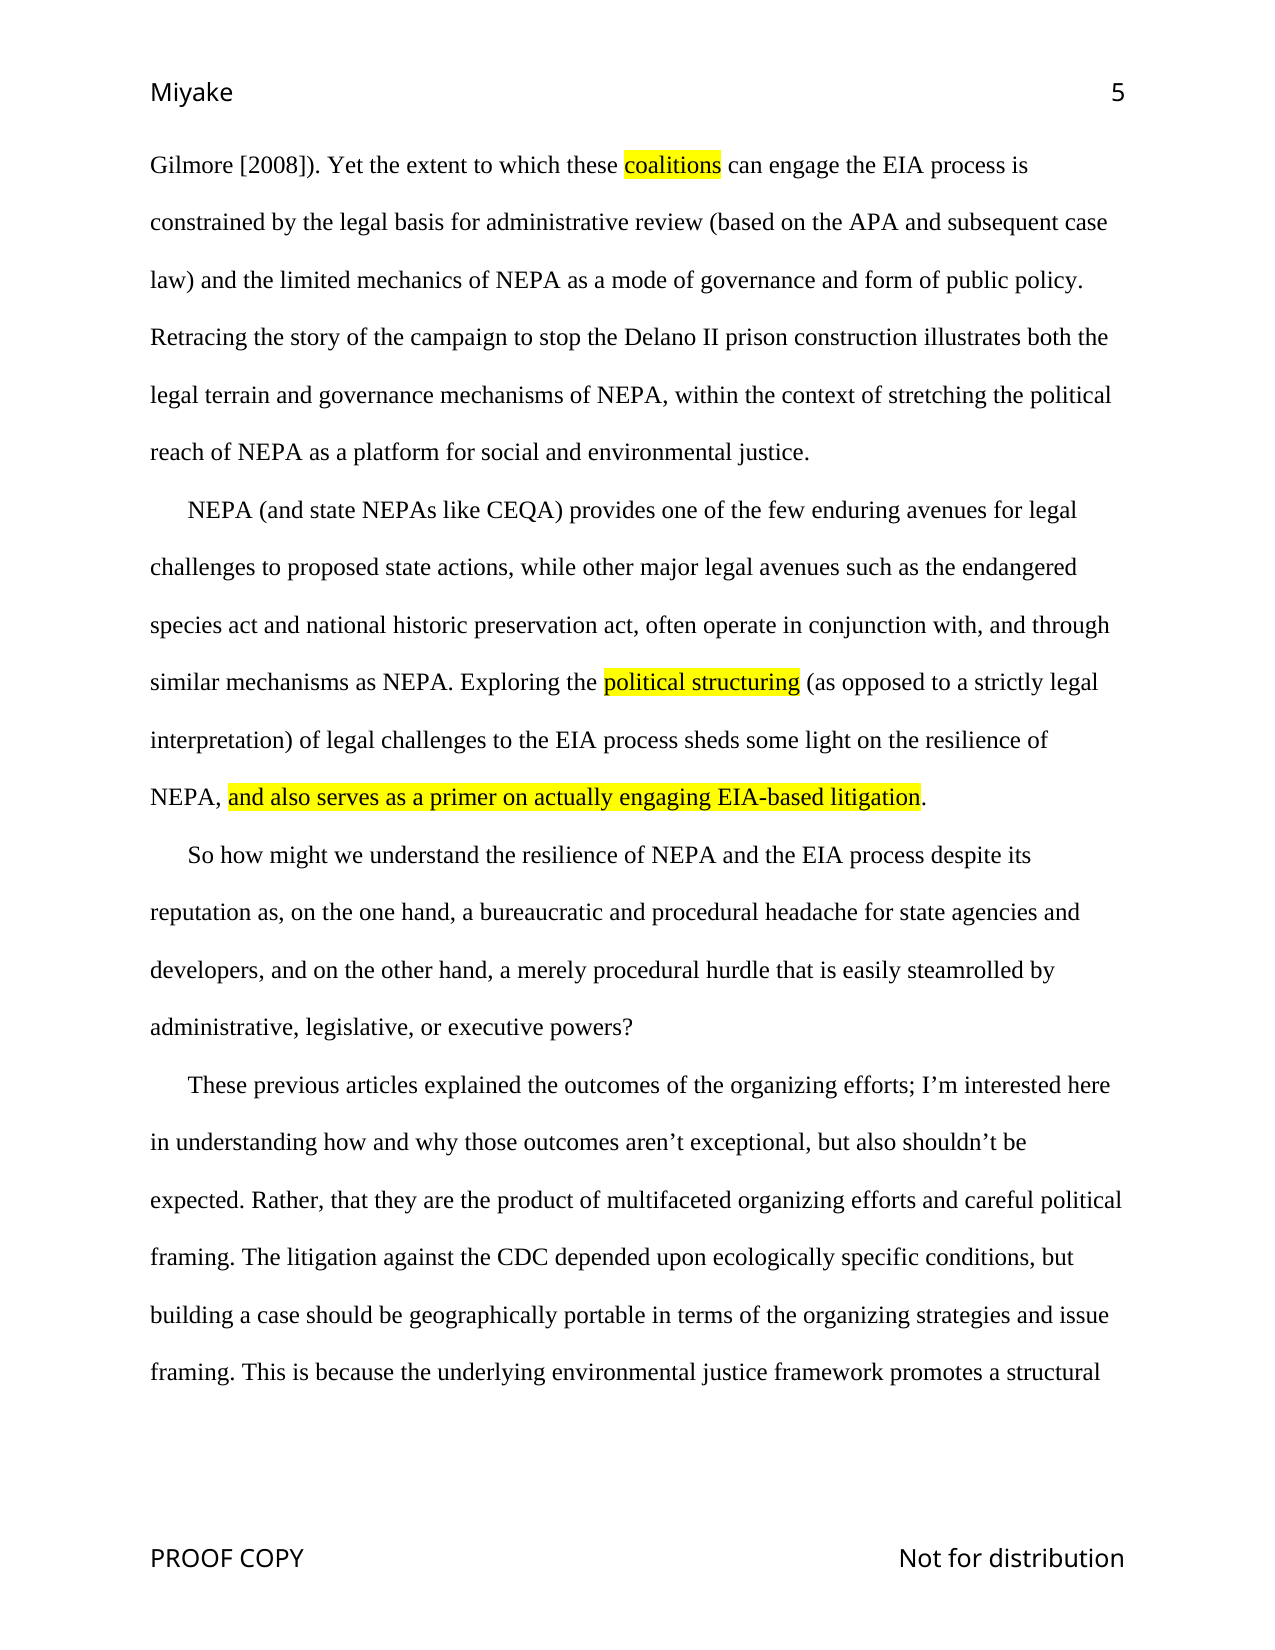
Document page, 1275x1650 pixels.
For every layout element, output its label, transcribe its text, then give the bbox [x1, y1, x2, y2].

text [150, 150, 1125, 466]
text NEPA (and state NEPAs like CEQA) provides one of the few enduring avenues for legal challenges to proposed state actions, while other major legal avenues such as the endangered species act and national historic preservation act, often operate in conjunction with, and through similar mechanisms as NEPA. Exploring the political structuring (as opposed to a strictly legal interpretation) of legal challenges to the EIA process sheds some light on the resilience of NEPA, and also serves as a primer on actually engaging EIA-based litigation. [150, 495, 1125, 811]
text So how might we understand the resilience of NEPA and the EIA process despite its reputation as, on the one hand, a bureaucratic and procedural headache for state agencies and developers, and on the other hand, a merely procedural hurdle that is easily steamrolled by administrative, legislative, or executive powers? [150, 840, 1125, 1041]
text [150, 1070, 1125, 1386]
